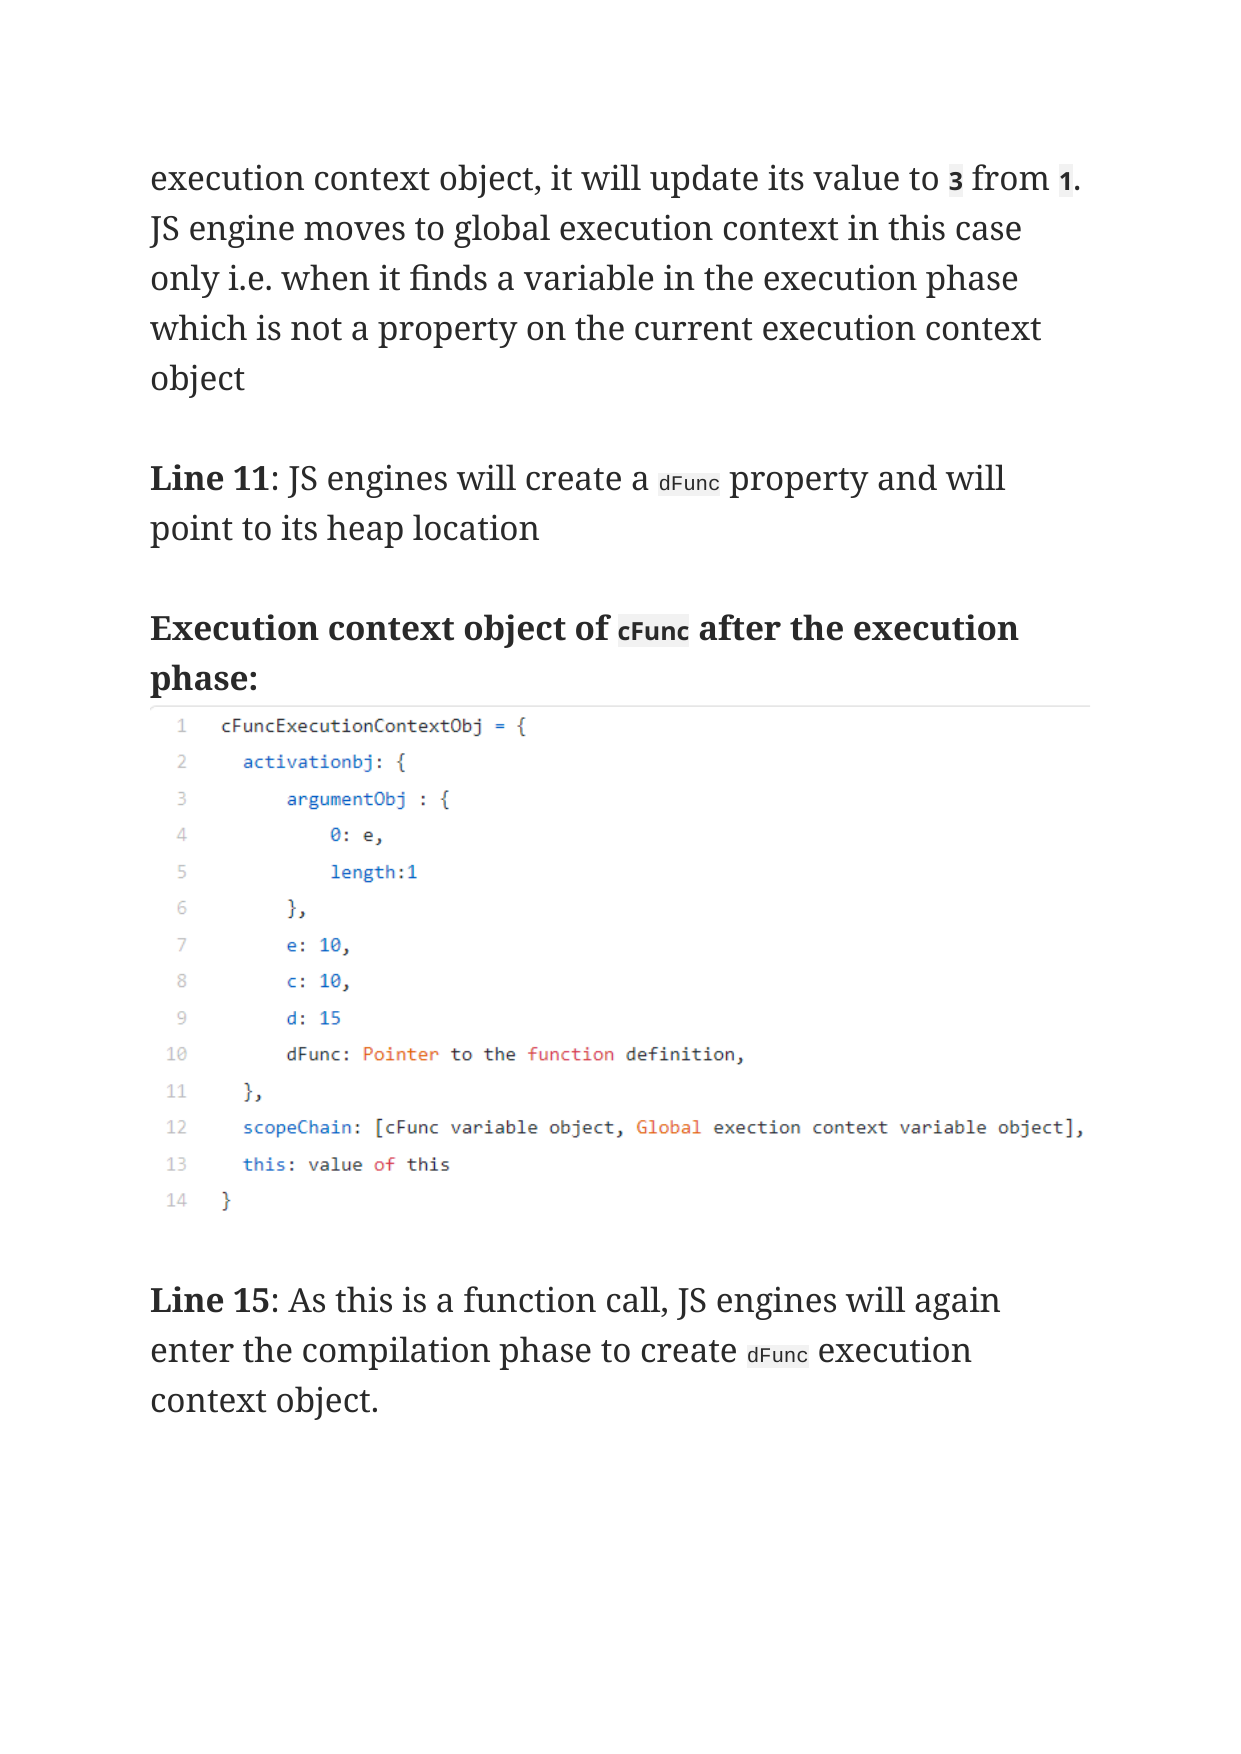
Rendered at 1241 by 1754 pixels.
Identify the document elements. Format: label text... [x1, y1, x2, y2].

text Line 11: JS engines will create a dFunc property and will point to its heap location [150, 450, 1090, 550]
text Line 15: As this is a function call, JS engines will again enter the compilation phase to create dFunc execution context object. [150, 1272, 1090, 1422]
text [150, 150, 1090, 400]
text Execution context object of cFunc after the execution phase: [150, 600, 1090, 700]
picture [150, 700, 1091, 1220]
